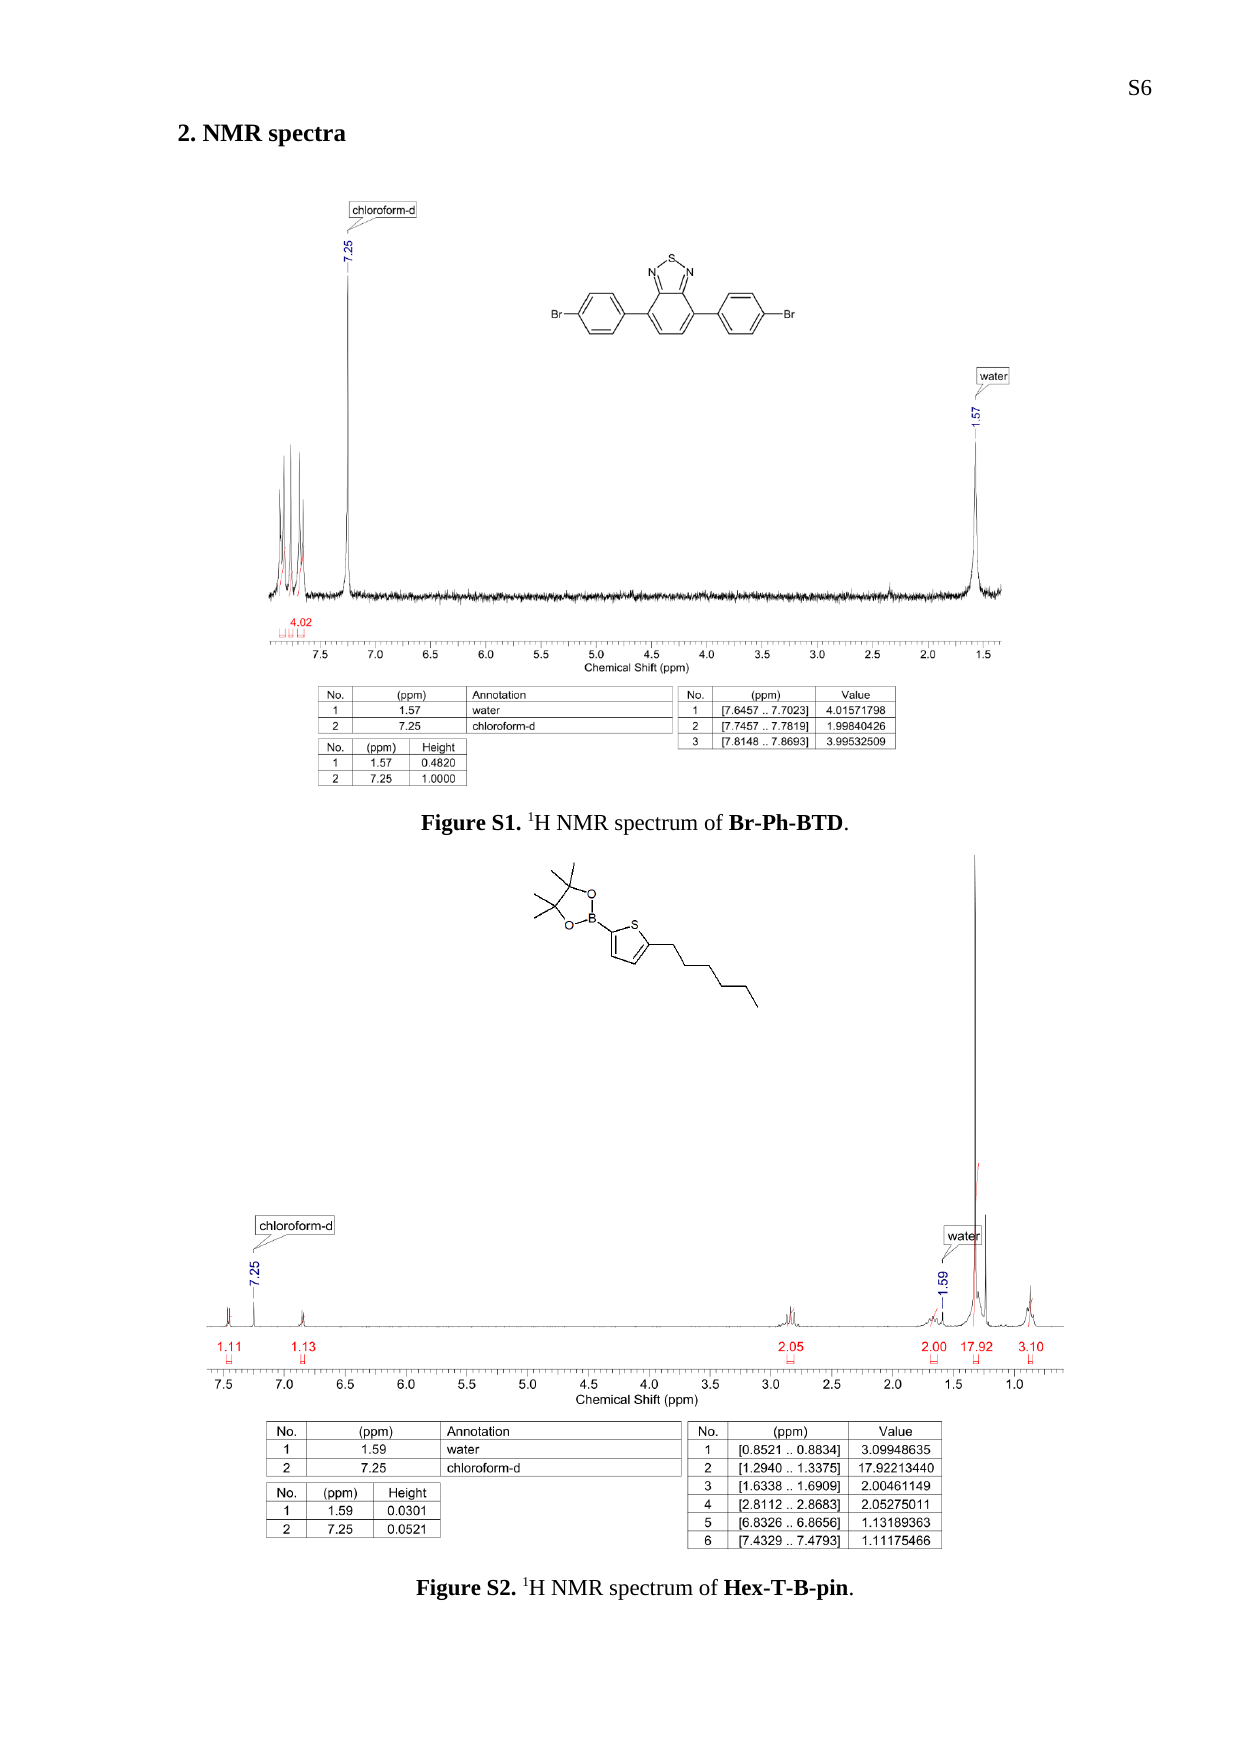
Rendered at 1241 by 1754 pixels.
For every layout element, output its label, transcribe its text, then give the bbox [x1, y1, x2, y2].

picture [218, 165, 1052, 807]
text 2. NMR spectra [177, 118, 1152, 147]
list Figure S2. 1H NMR spectrum of Hex-T-B-pin. [118, 1574, 1152, 1600]
picture [147, 837, 1123, 1572]
list Figure S1. 1H NMR spectrum of Br-Ph-BTD. [118, 809, 1152, 835]
